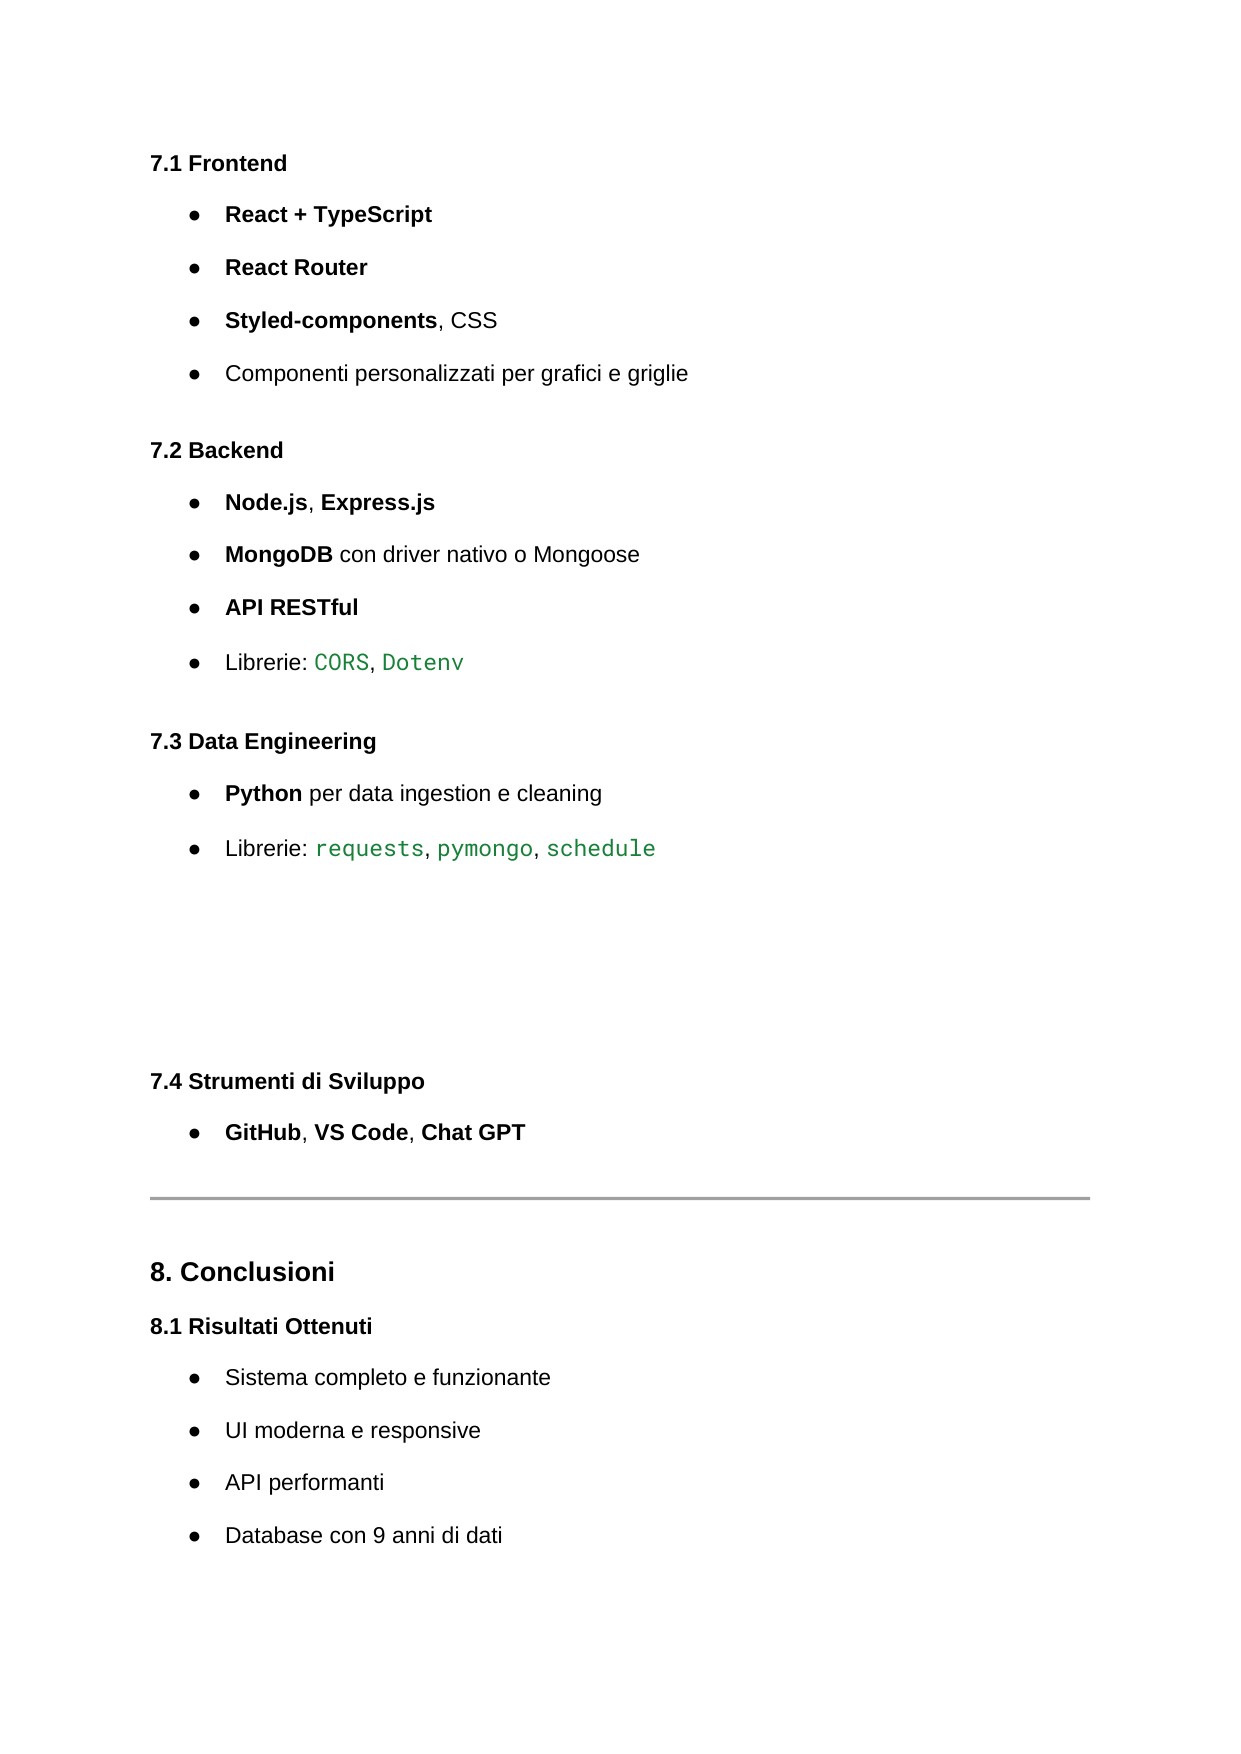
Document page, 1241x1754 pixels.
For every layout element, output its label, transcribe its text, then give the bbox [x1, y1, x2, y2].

list Componenti personalizzati per grafici e griglie [187, 359, 1090, 412]
list React Router [187, 254, 1090, 307]
list GitHub, VS Code, Chat GPT [187, 1119, 1090, 1172]
list React + TypeScript [187, 201, 1090, 254]
list Python per data ingestion e cleaning [187, 779, 1090, 832]
list MongoDB con driver nativo o Mongoose [187, 541, 1090, 594]
subtitle 8.1 Risultati Ottenuti [150, 1313, 1090, 1339]
subtitle 7.1 Frontend [150, 150, 1090, 176]
subtitle 8. Conclusioni [150, 1256, 1090, 1288]
list Librerie: requests, pymongo, schedule [187, 832, 1090, 889]
list Styled-components, CSS [187, 307, 1090, 359]
list API performanti [187, 1469, 1090, 1522]
list Node.js, Express.js [187, 488, 1090, 541]
subtitle 7.3 Data Engineering [150, 728, 1090, 754]
list Database con 9 anni di dati [187, 1522, 1090, 1575]
list API RESTful [187, 594, 1090, 647]
subtitle 7.2 Backend [150, 437, 1090, 463]
list Librerie: CORS, Dotenv [187, 647, 1090, 703]
list Sistema completo e funzionante [187, 1364, 1090, 1417]
list UI moderna e responsive [187, 1417, 1090, 1469]
subtitle 7.4 Strumenti di Sviluppo [150, 1068, 1090, 1094]
